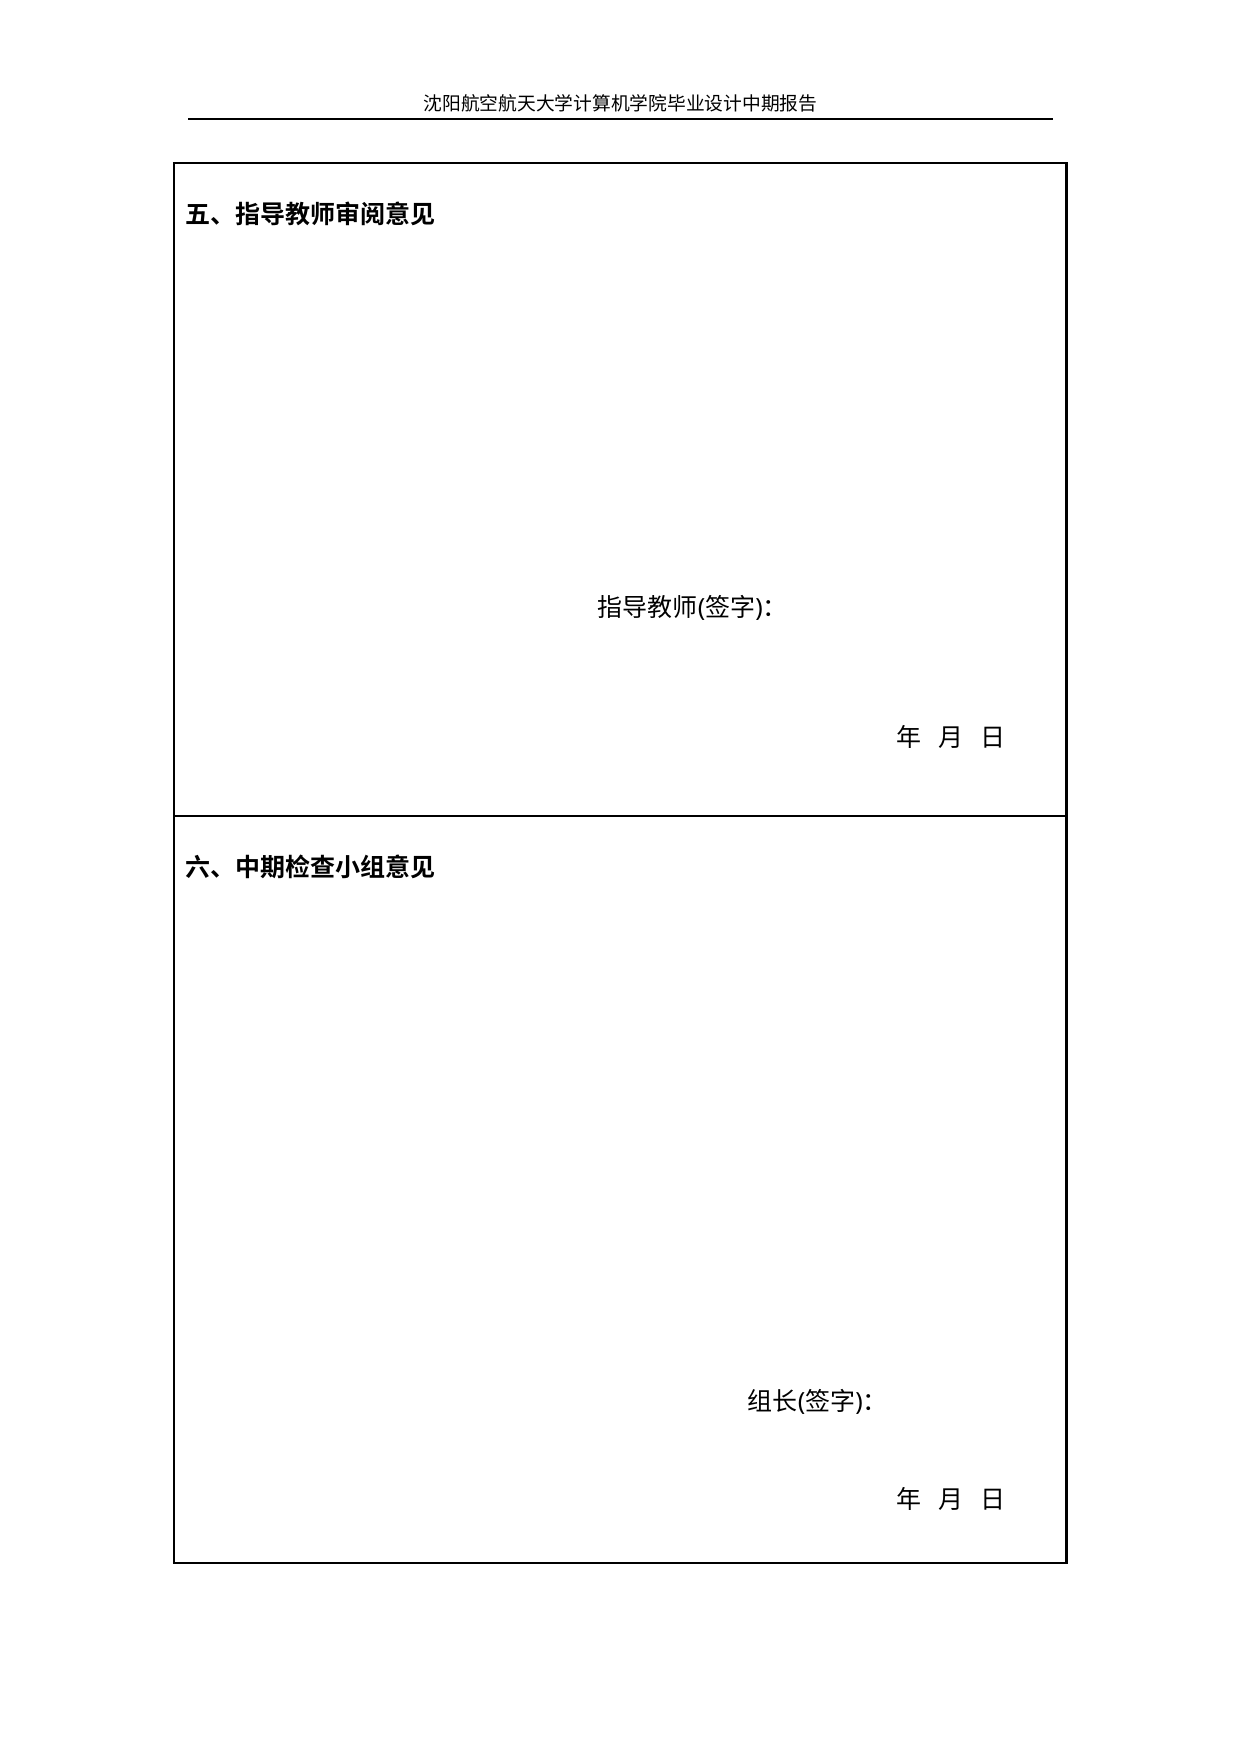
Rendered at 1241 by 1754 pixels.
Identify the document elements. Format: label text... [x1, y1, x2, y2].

table_cell 六、中期检查小组意见 组长(签字)： 年 月 日 [175, 817, 1065, 1562]
table_header 五、指导教师审阅意见 指导教师(签字)： 年 月 日 [175, 164, 1065, 815]
